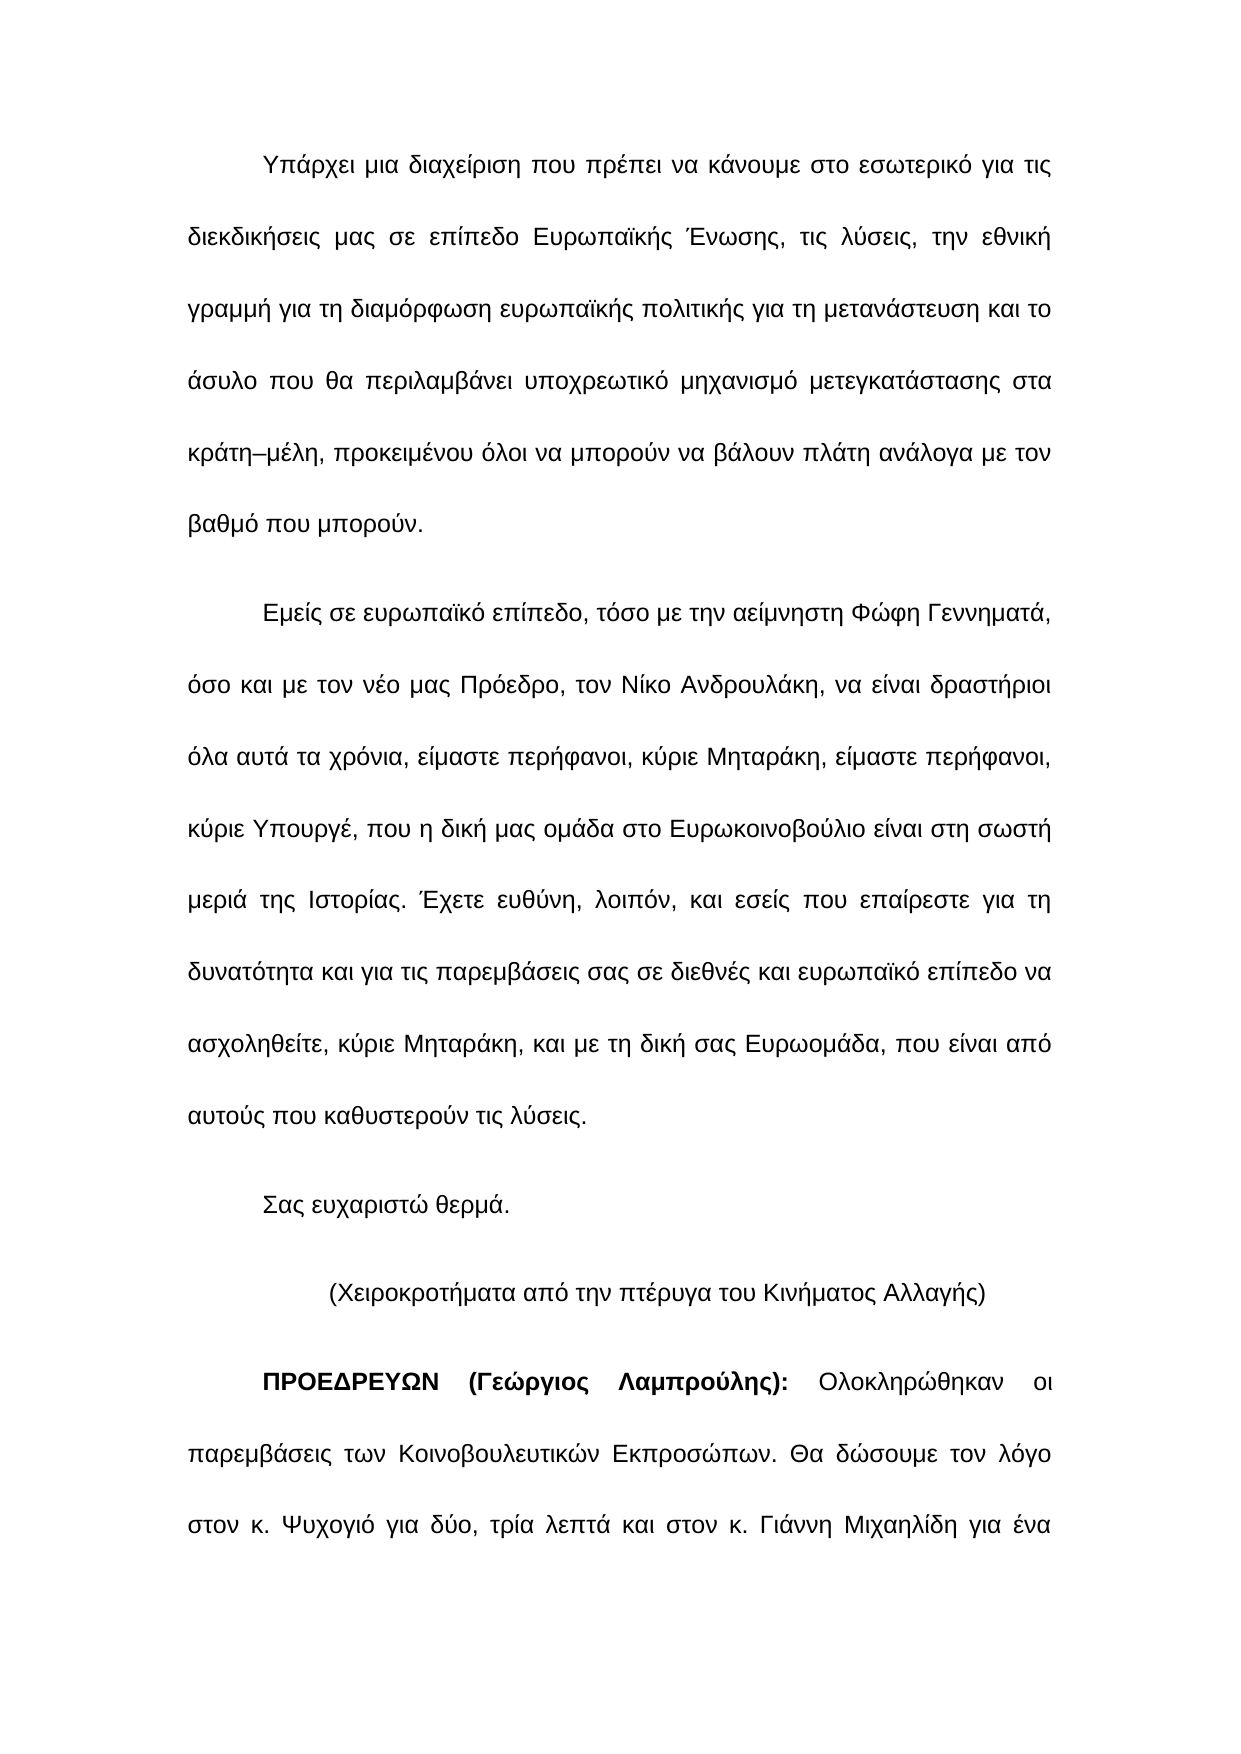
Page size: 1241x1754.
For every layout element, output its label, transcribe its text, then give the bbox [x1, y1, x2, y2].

text Εμείς σε ευρωπαϊκό επίπεδο, τόσο με την αείμνηστη Φώφη Γεννηματά, όσο και με τον νέο μας Πρόεδρο, τον Νίκο Ανδρουλάκη, να είναι δραστήριοι όλα αυτά τα χρόνια, είμαστε περήφανοι, κύριε Μηταράκη, είμαστε περήφανοι, κύριε Υπουργέ, που η δική μας ομάδα στο Ευρωκοινοβούλιο είναι στη σωστή μεριά της Ιστορίας. Έχετε ευθύνη, λοιπόν, και εσείς που επαίρεστε για τη δυνατότητα και για τις παρεμβάσεις σας σε διεθνές και ευρωπαϊκό επίπεδο να ασχοληθείτε, κύριε Μηταράκη, και με τη δική σας Ευρωομάδα, που είναι από αυτούς που καθυστερούν τις λύσεις. [187, 598, 1053, 1130]
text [187, 1367, 1053, 1539]
text Σας ευχαριστώ θερμά. [187, 1189, 1053, 1218]
text Υπάρχει μια διαχείριση που πρέπει να κάνουμε στο εσωτερικό για τις διεκδικήσεις μας σε επίπεδο Ευρωπαϊκής Ένωσης, τις λύσεις, την εθνική γραμμή για τη διαμόρφωση ευρωπαϊκής πολιτικής για τη μετανάστευση και το άσυλο που θα περιλαμβάνει υποχρεωτικό μηχανισμό μετεγκατάστασης στα κράτη–μέλη, προκειμένου όλοι να μπορούν να βάλουν πλάτη ανάλογα με τον βαθμό που μπορούν. [187, 150, 1053, 538]
text (Χειροκροτήματα από την πτέρυγα του Κινήματος Αλλαγής) [187, 1278, 1053, 1307]
